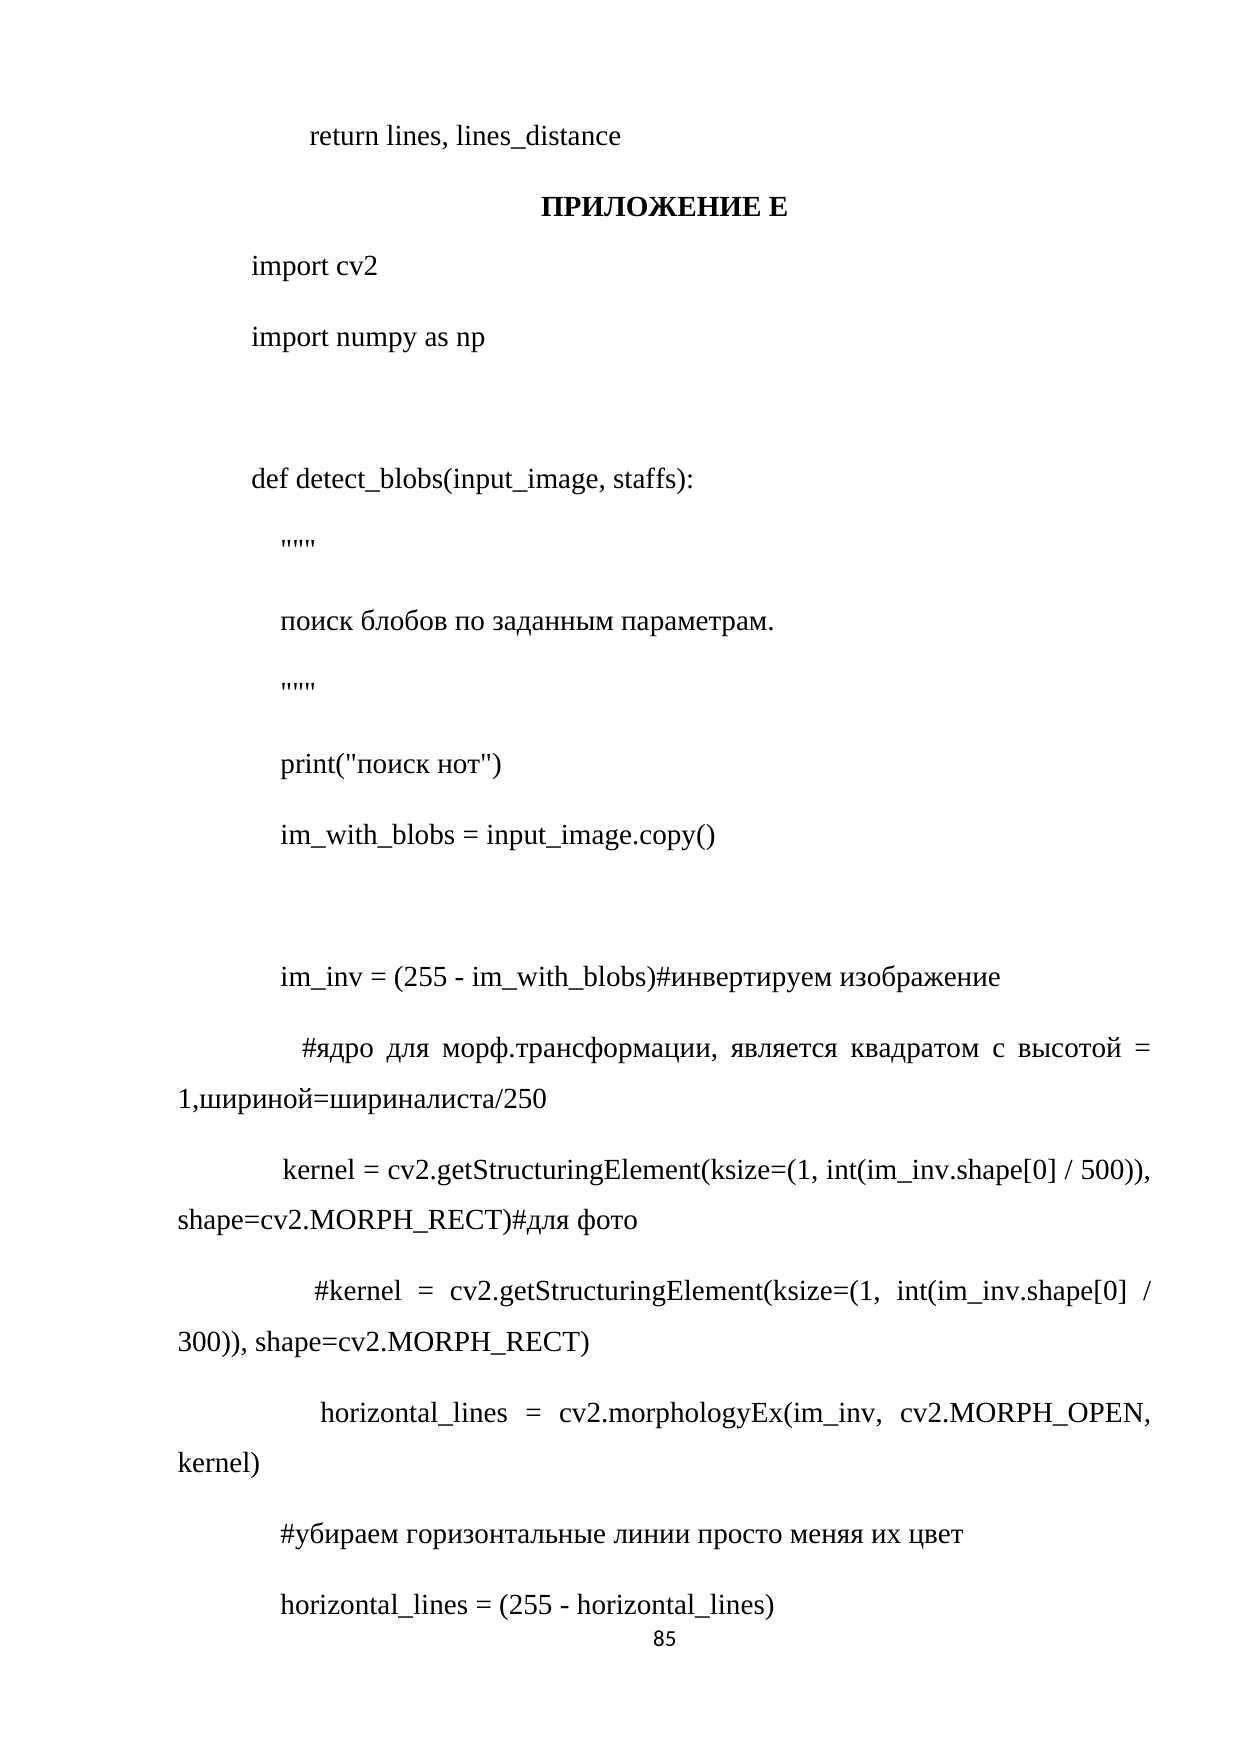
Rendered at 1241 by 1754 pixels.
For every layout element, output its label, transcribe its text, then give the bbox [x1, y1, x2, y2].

text im_with_blobs = input_image.copy() [177, 817, 1152, 851]
text #kernel = cv2.getStructuringElement(ksize=(1, int(im_inv.shape[0] / 300)), shape=cv2.MORPH_RECT) [177, 1273, 1152, 1357]
subtitle ПРИЛОЖЕНИЕ Е [177, 189, 1152, 223]
text #ядро для морф.трансформации, является квадратом с высотой = 1,шириной=шириналиста/250 [177, 1030, 1152, 1114]
text return lines, lines_distance [177, 118, 1152, 152]
text horizontal_lines = cv2.morphologyEx(im_inv, cv2.MORPH_OPEN, kernel) [177, 1395, 1152, 1479]
text def detect_blobs(input_image, staffs): [177, 461, 1152, 495]
text #убираем горизонтальные линии просто меняя их цвет [177, 1516, 1152, 1550]
text im_inv = (255 - im_with_blobs)#инвертируем изображение [177, 959, 1152, 993]
text import numpy as np [177, 319, 1152, 352]
text import cv2 [177, 248, 1152, 281]
text """ [177, 675, 1152, 708]
text поиск блобов по заданным параметрам. [177, 603, 1152, 637]
text """ [177, 532, 1152, 566]
text print("поиск нот") [177, 746, 1152, 779]
text kernel = cv2.getStructuringElement(ksize=(1, int(im_inv.shape[0] / 500)), shape=cv2.MORPH_RECT)#для фото [177, 1152, 1152, 1236]
text horizontal_lines = (255 - horizontal_lines) [177, 1587, 1152, 1621]
